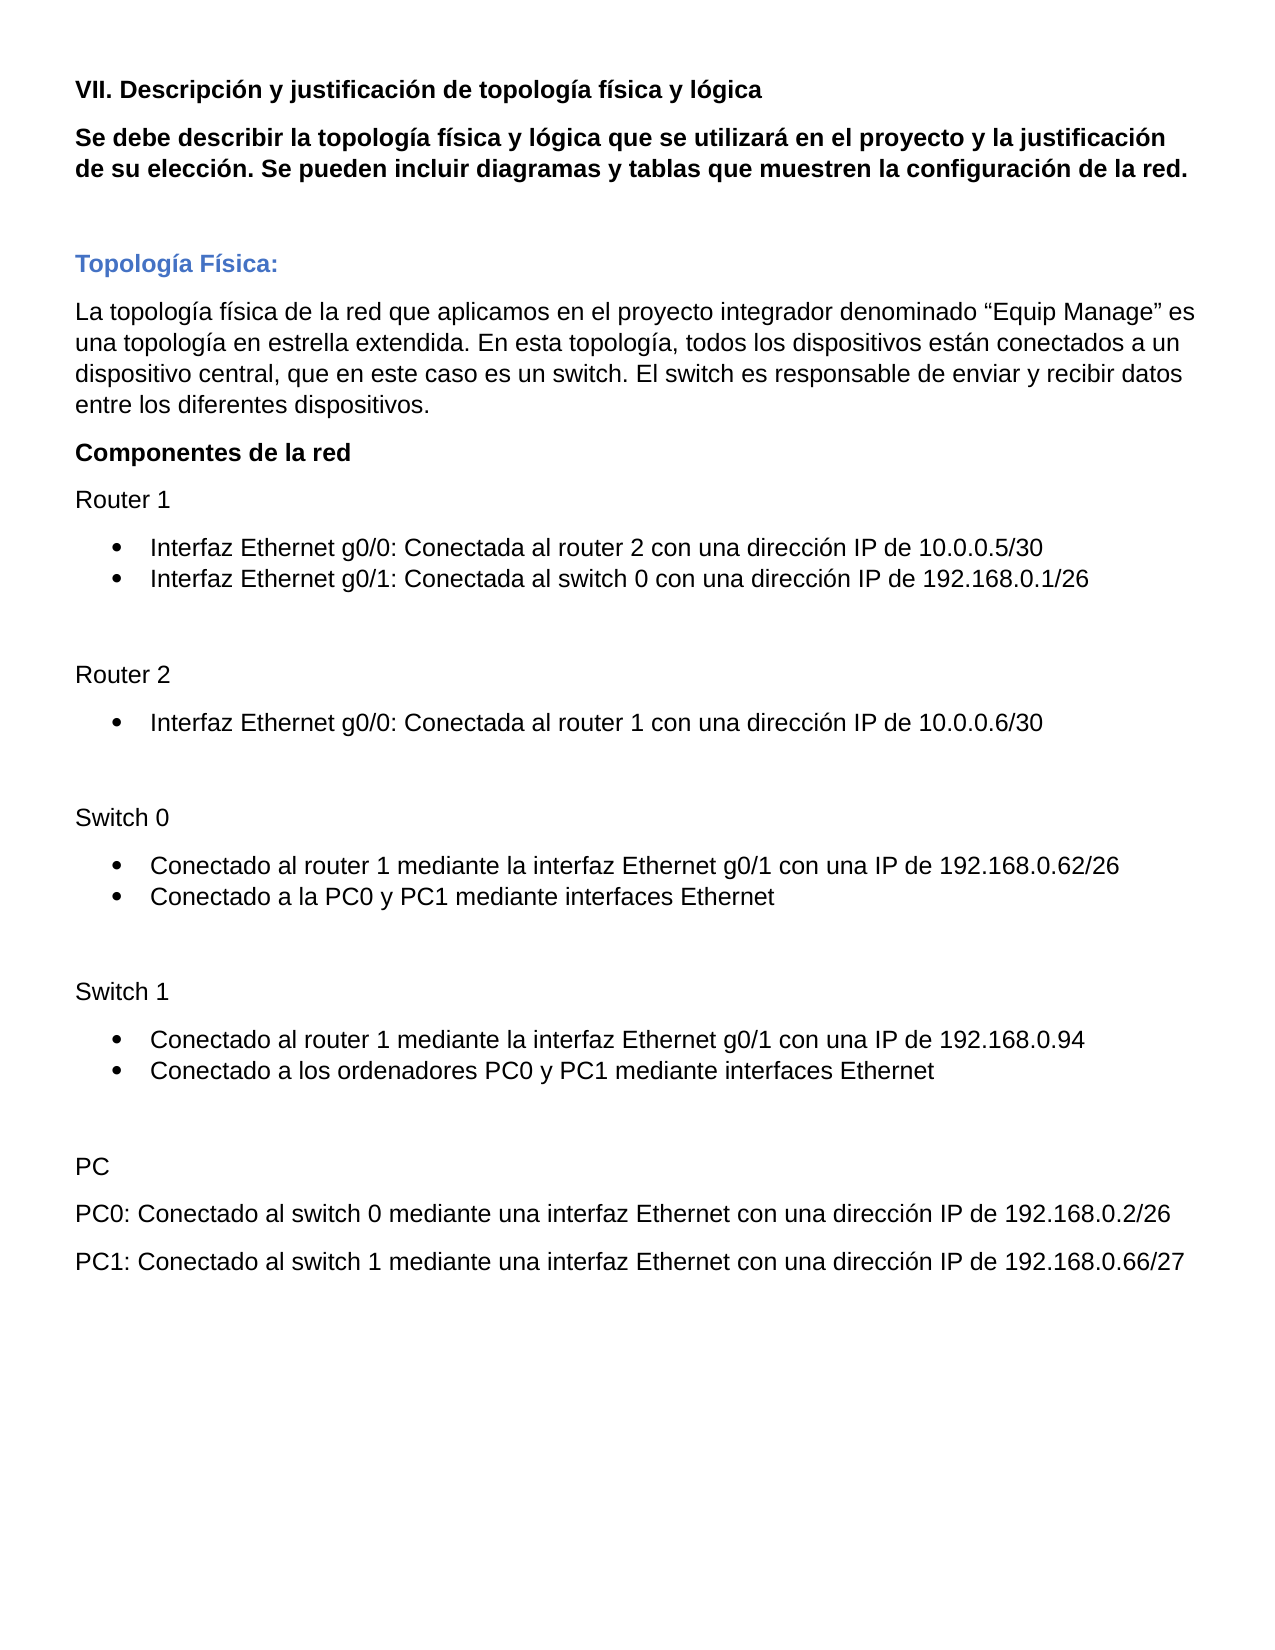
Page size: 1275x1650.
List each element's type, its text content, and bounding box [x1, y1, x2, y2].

text PC0: Conectado al switch 0 mediante una interfaz Ethernet con una dirección IP de 192.168.0.2/26 [75, 1199, 1200, 1228]
list Conectado al router 1 mediante la interfaz Ethernet g0/1 con una IP de 192.168.0.62/26 [112, 851, 1200, 879]
text Switch 1 [75, 977, 1200, 1006]
text PC [75, 1152, 1200, 1181]
text Topología Física: [75, 249, 1200, 278]
list Conectado a la PC0 y PC1 mediante interfaces Ethernet [112, 882, 1200, 911]
list Interfaz Ethernet g0/0: Conectada al router 1 con una dirección IP de 10.0.0.6/30 [112, 707, 1200, 736]
text Switch 0 [75, 803, 1200, 832]
text Router 1 [75, 485, 1200, 514]
text PC1: Conectado al switch 1 mediante una interfaz Ethernet con una dirección IP de 192.168.0.66/27 [75, 1247, 1200, 1276]
text Componentes de la red [75, 438, 1200, 466]
list Interfaz Ethernet g0/1: Conectada al switch 0 con una dirección IP de 192.168.0.1/26 [112, 564, 1200, 593]
list Conectado al router 1 mediante la interfaz Ethernet g0/1 con una IP de 192.168.0.94 [112, 1025, 1200, 1054]
text VII. Descripción y justificación de topología física y lógica [75, 75, 1200, 104]
text Router 2 [75, 660, 1200, 688]
list Conectado a los ordenadores PC0 y PC1 mediante interfaces Ethernet [112, 1056, 1200, 1085]
text Se debe describir la topología física y lógica que se utilizará en el proyecto y la justificación de su elección. Se pueden incluir diagramas y tablas que muestren la configuración de la red. [75, 123, 1200, 182]
list Interfaz Ethernet g0/0: Conectada al router 2 con una dirección IP de 10.0.0.5/30 [112, 533, 1200, 562]
text La topología física de la red que aplicamos en el proyecto integrador denominado “Equip Manage” es una topología en estrella extendida. En esta topología, todos los dispositivos están conectados a un dispositivo central, que en este caso es un switch. El switch es responsable de enviar y recibir datos entre los diferentes dispositivos. [75, 297, 1200, 419]
